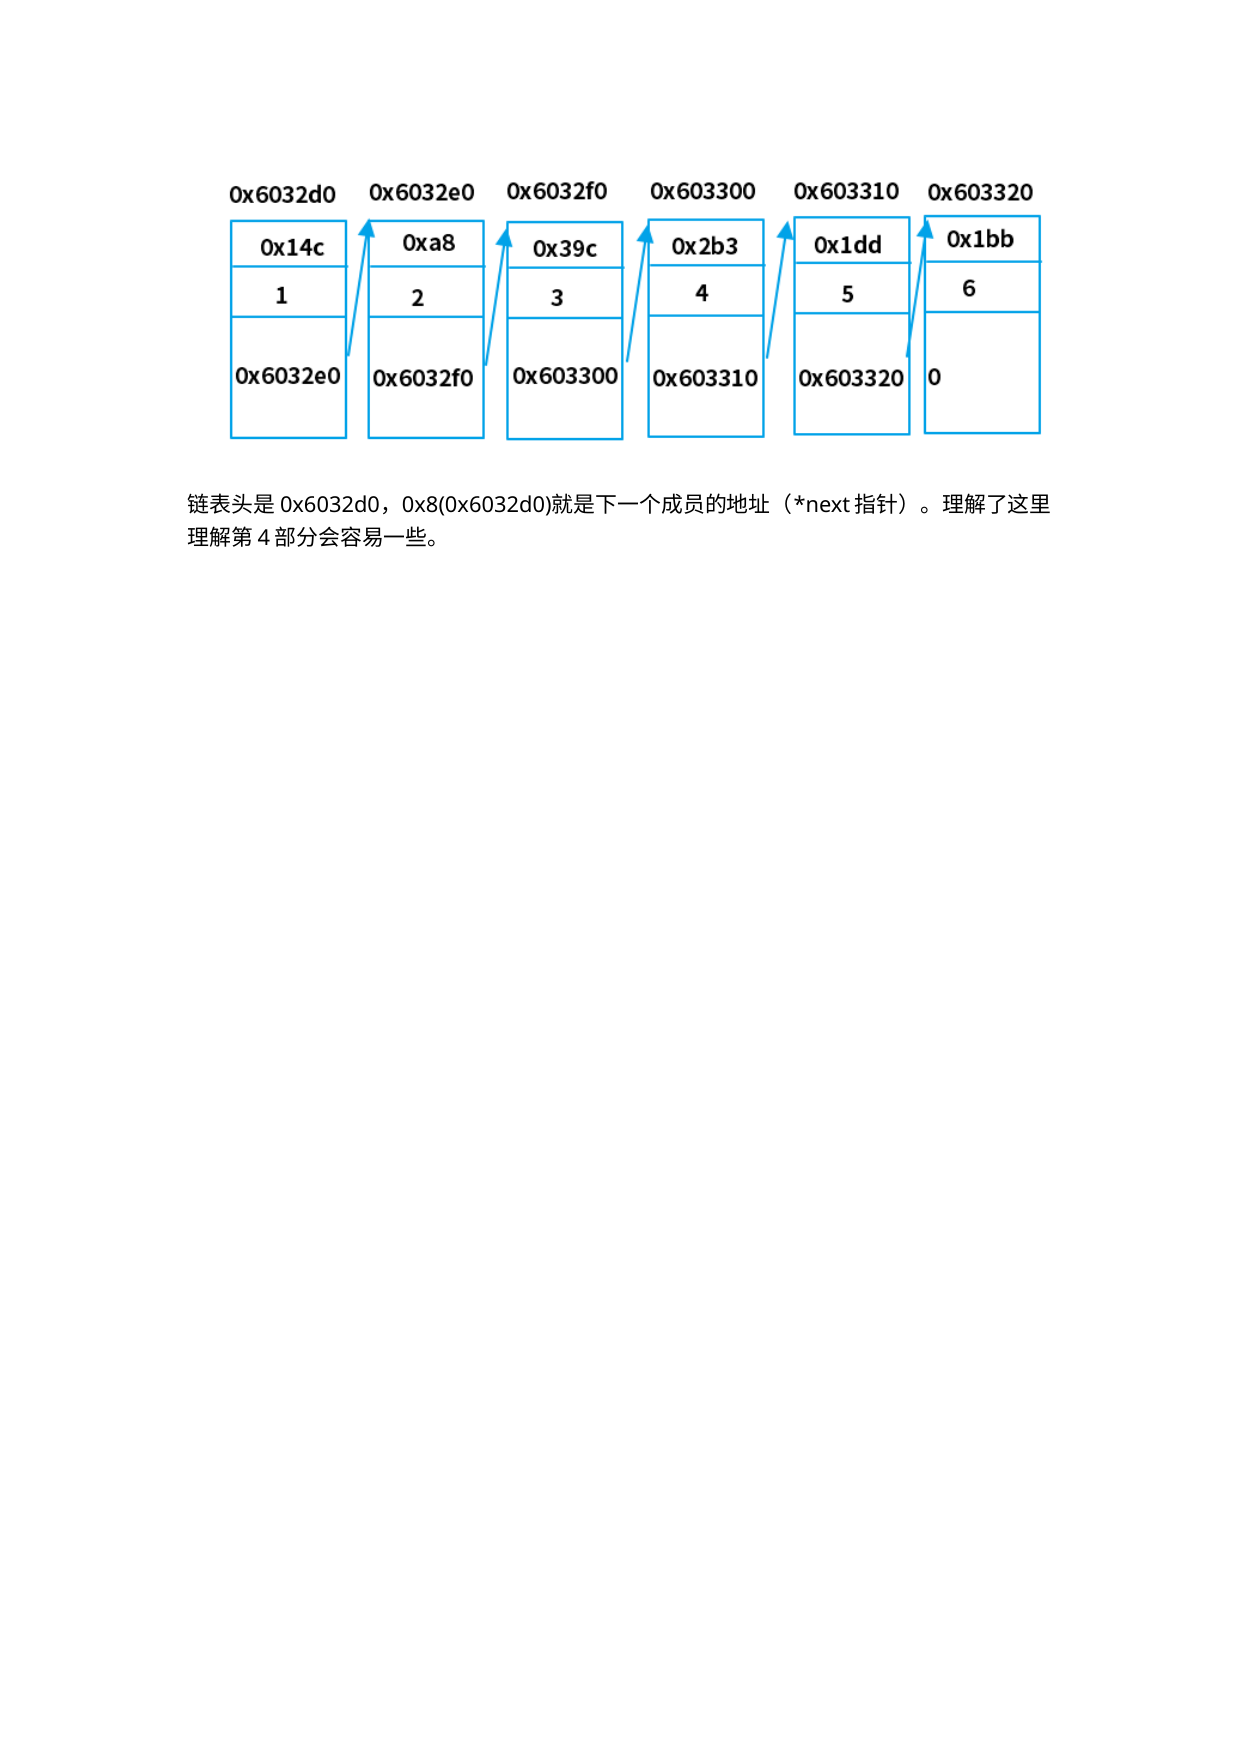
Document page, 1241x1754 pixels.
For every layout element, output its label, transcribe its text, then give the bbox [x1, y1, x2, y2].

picture [187, 162, 1053, 462]
text 链表头是0x6032d0，0x8(0x6032d0)就是下一个成员的地址（*next指针）。理解了这里理解第4部分会容易一些。 [187, 487, 1053, 552]
